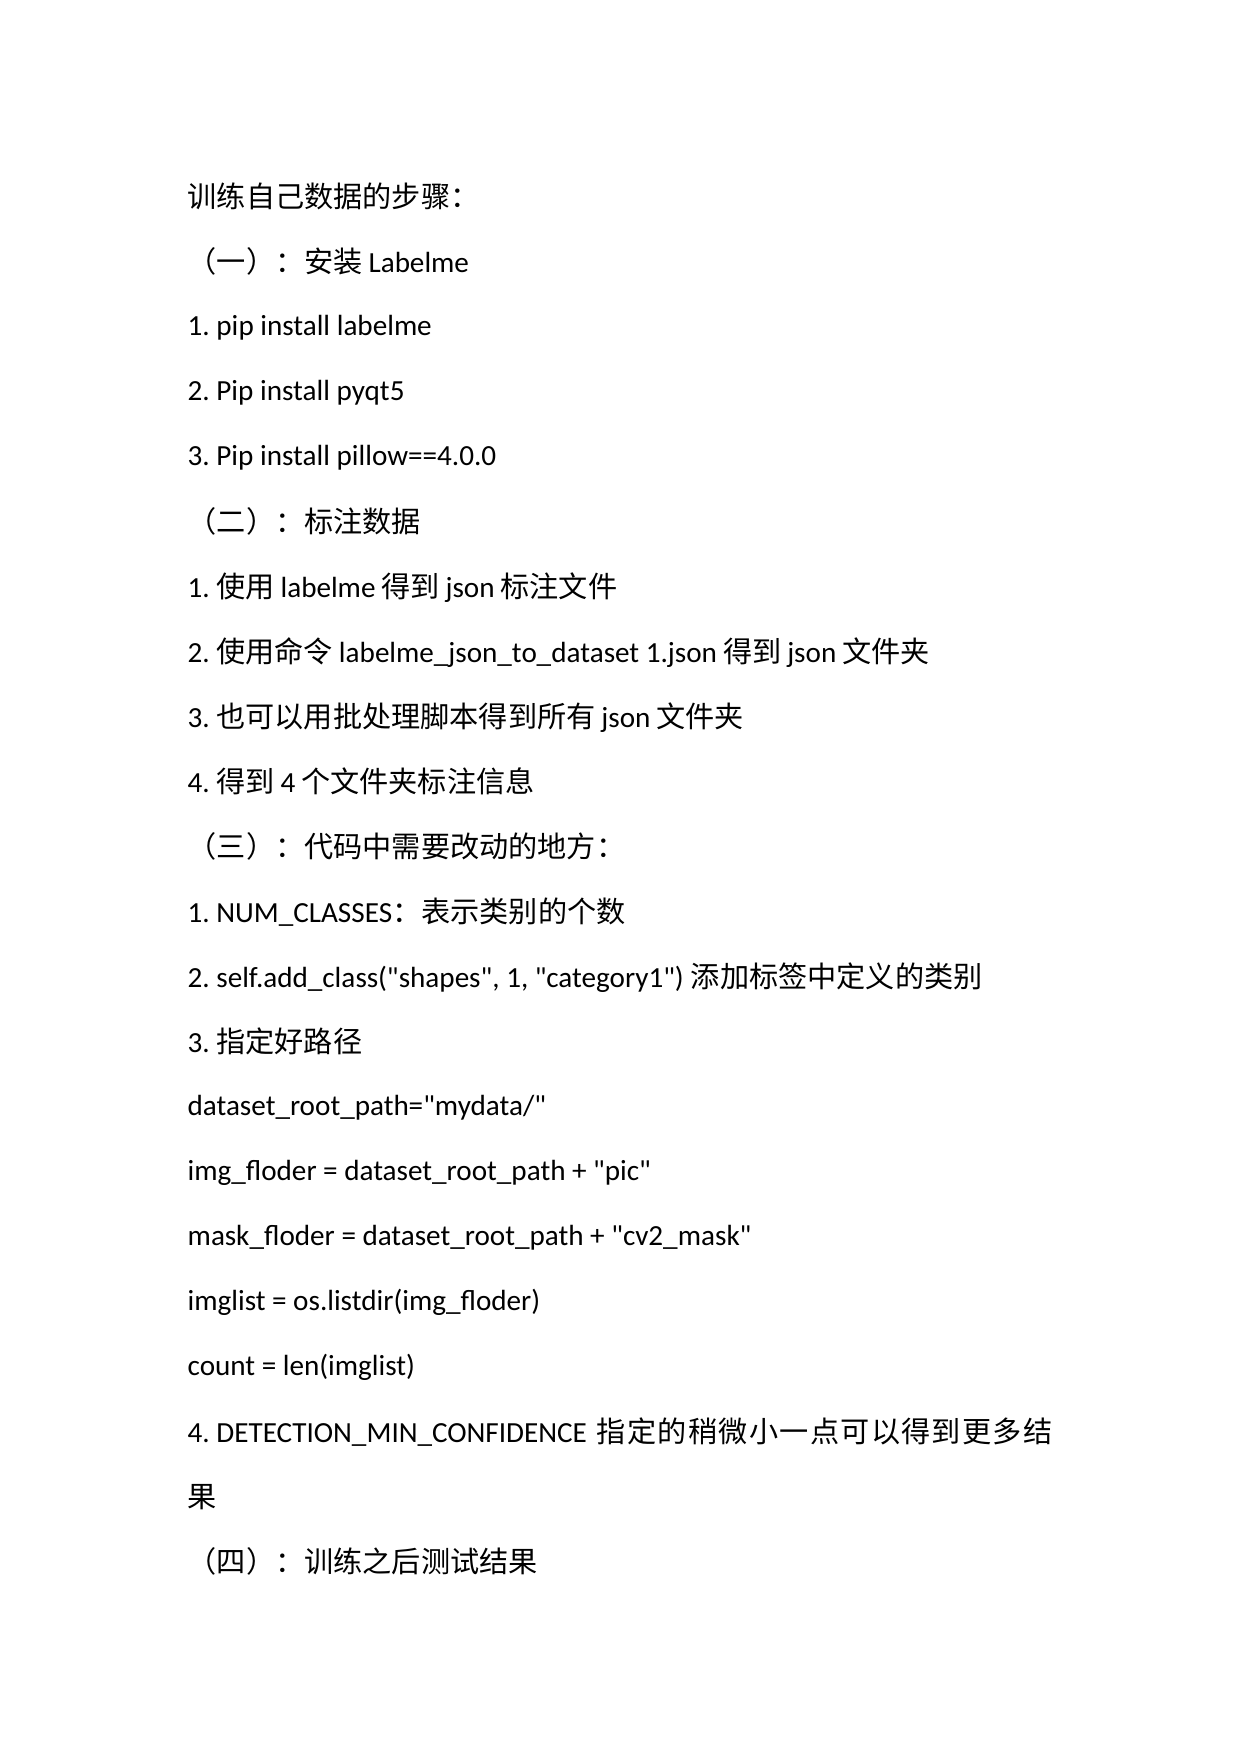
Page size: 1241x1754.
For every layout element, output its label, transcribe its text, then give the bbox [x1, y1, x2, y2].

list DETECTION_MIN_CONFIDENCE 指定的稍微小一点可以得到更多结果 [187, 1397, 1053, 1527]
list 也可以用批处理脚本得到所有json文件夹 [187, 682, 1053, 747]
list img_floder = dataset_root_path + "pic" [187, 1137, 1053, 1202]
list 得到4个文件夹标注信息 [187, 747, 1053, 812]
list dataset_root_path="mydata/" [187, 1072, 1053, 1137]
list 使用labelme得到json标注文件 [187, 552, 1053, 617]
list pip install labelme [187, 292, 1053, 357]
text 训练自己数据的步骤： [187, 162, 1053, 227]
list self.add_class("shapes", 1, "category1") 添加标签中定义的类别 [187, 942, 1053, 1007]
list Pip install pillow==4.0.0 [187, 422, 1053, 487]
list count = len(imglist) [187, 1332, 1053, 1397]
list Pip install pyqt5 [187, 357, 1053, 422]
list ：训练之后测试结果 [187, 1527, 1053, 1592]
list mask_floder = dataset_root_path + "cv2_mask" [187, 1202, 1053, 1267]
list ：安装Labelme [187, 227, 1053, 292]
list ：标注数据 [187, 487, 1053, 552]
list 使用命令labelme_json_to_dataset 1.json得到json文件夹 [187, 617, 1053, 682]
list ：代码中需要改动的地方： [187, 812, 1053, 877]
list NUM_CLASSES：表示类别的个数 [187, 877, 1053, 942]
list 指定好路径 [187, 1007, 1053, 1072]
list imglist = os.listdir(img_floder) [187, 1267, 1053, 1332]
